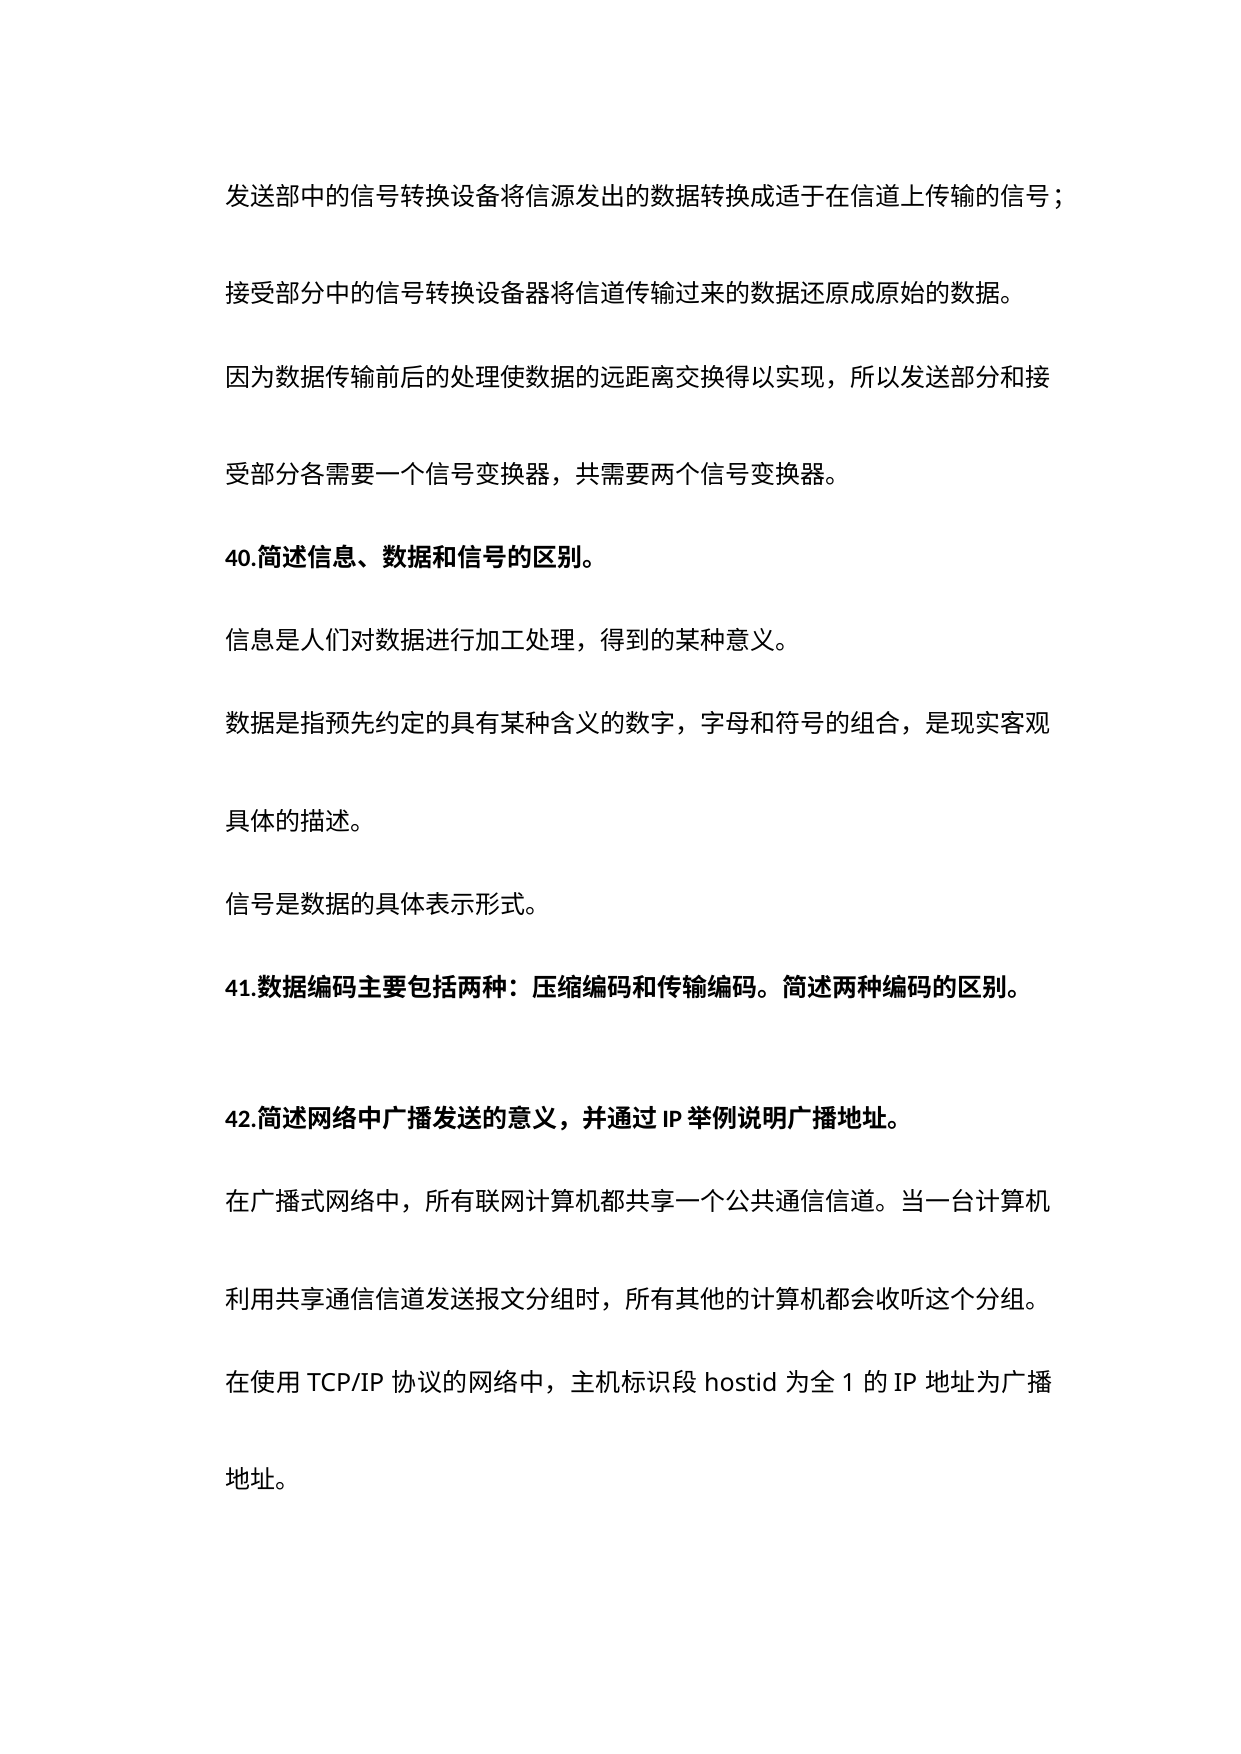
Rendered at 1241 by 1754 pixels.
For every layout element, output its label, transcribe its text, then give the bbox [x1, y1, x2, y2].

text 数据是指预先约定的具有某种含义的数字，字母和符号的组合，是现实客观具体的描述。 [225, 689, 1053, 852]
text 信号是数据的具体表示形式。 [225, 870, 1053, 935]
text 在广播式网络中，所有联网计算机都共享一个公共通信信道。当一台计算机利用共享通信信道发送报文分组时，所有其他的计算机都会收听这个分组。 [225, 1167, 1053, 1330]
text 在使用TCP/IP 协议的网络中，主机标识段hostid 为全1 的IP 地址为广播地址。 [225, 1348, 1053, 1510]
text 41.数据编码主要包括两种：压缩编码和传输编码。简述两种编码的区别。 [225, 953, 1053, 1018]
text 42.简述网络中广播发送的意义，并通过IP举例说明广播地址。 [225, 1084, 1053, 1149]
text 40.简述信息、数据和信号的区别。 [225, 523, 1053, 588]
text 发送部中的信号转换设备将信源发出的数据转换成适于在信道上传输的信号；接受部分中的信号转换设备器将信道传输过来的数据还原成原始的数据。 [225, 162, 1053, 324]
text 信息是人们对数据进行加工处理，得到的某种意义。 [225, 606, 1053, 671]
text 因为数据传输前后的处理使数据的远距离交换得以实现，所以发送部分和接受部分各需要一个信号变换器，共需要两个信号变换器。 [225, 343, 1053, 505]
